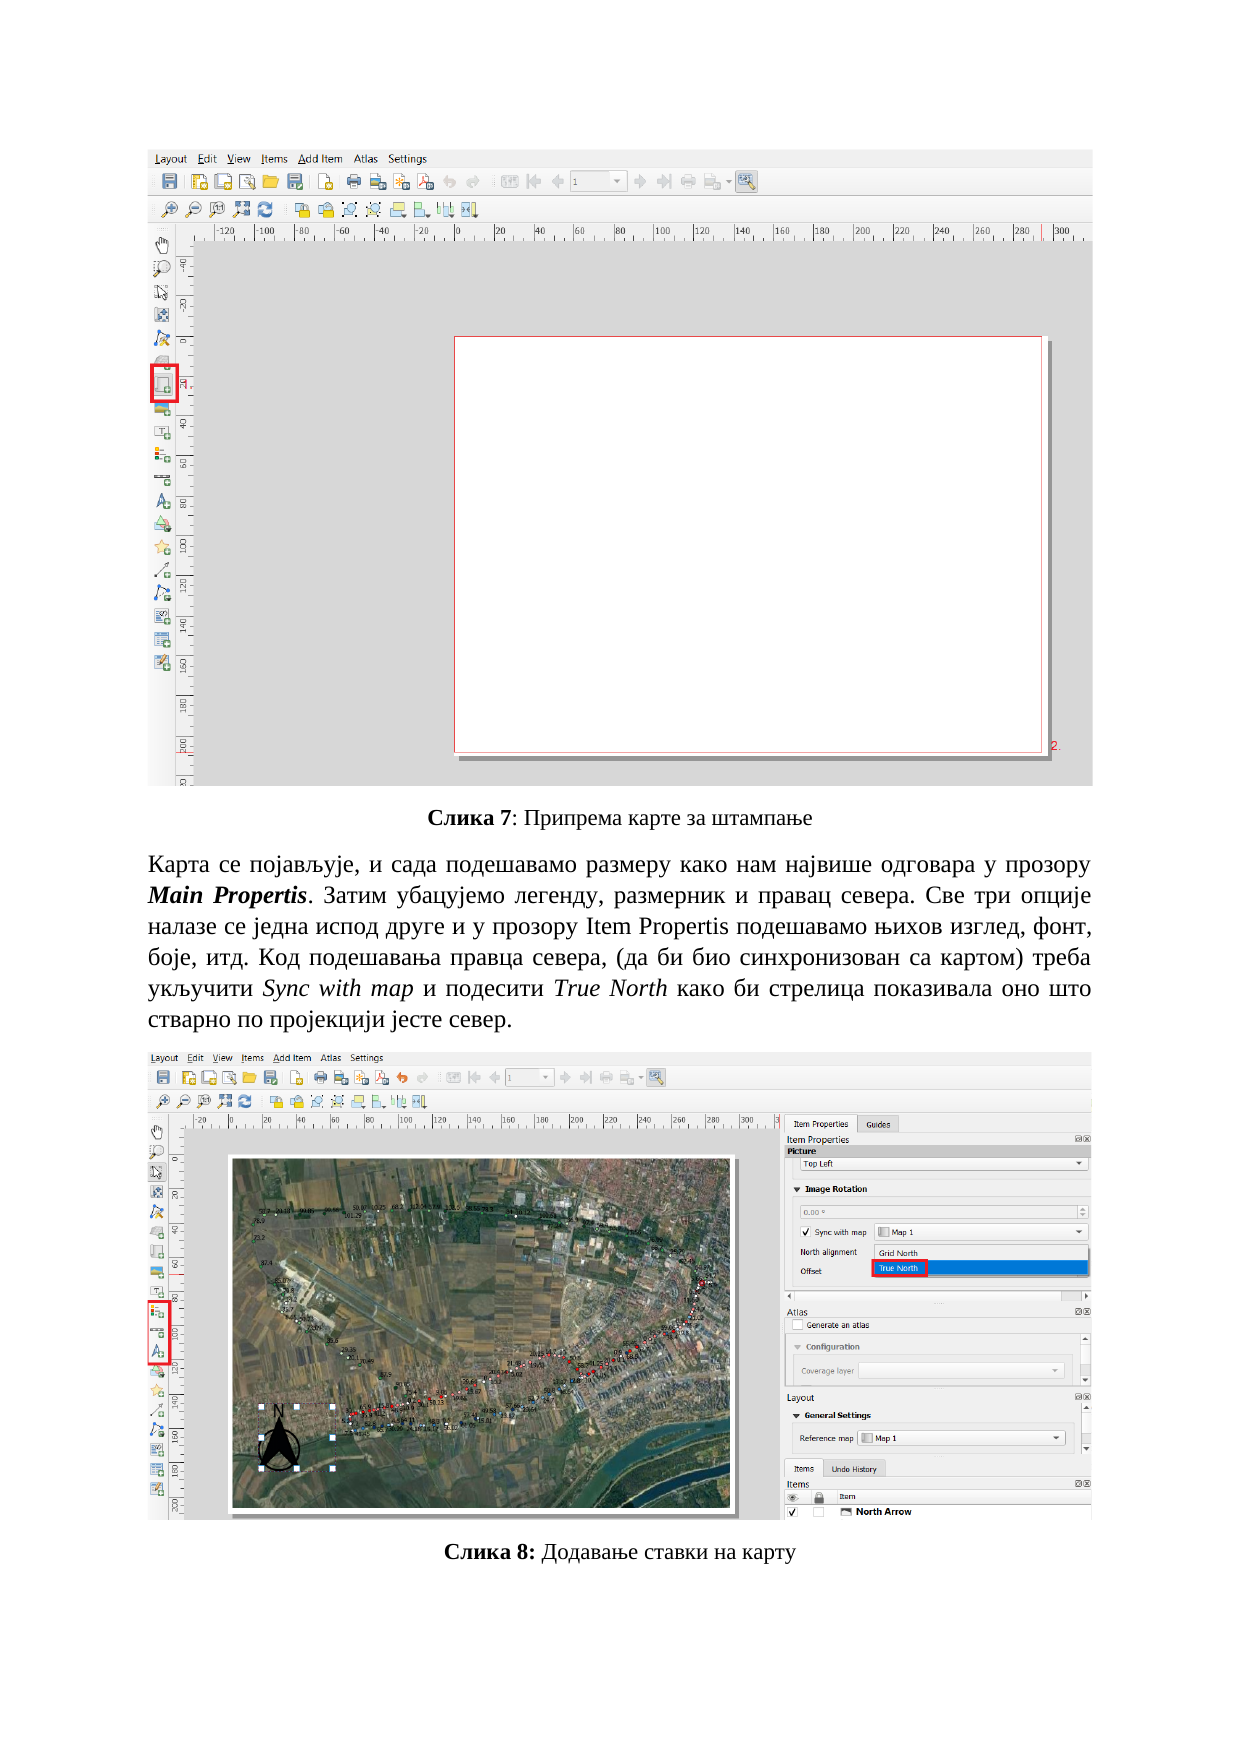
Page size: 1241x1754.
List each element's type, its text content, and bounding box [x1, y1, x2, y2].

picture [147, 1052, 1092, 1520]
text Слика 7: Припрема карте за штампање [148, 804, 1093, 830]
text Карта се појављује, и сада подешавамо размеру како нам највише одговара у прозору Main Propertis. Затим убацујемо легенду, размерник и правац севера. Све три опције налазе се једна испод друге и у прозору Item Propertis подешавамо њихов изглед, фонт, боје, итд. Код подешавања правца севера, (да би био синхронизован са картом) треба укључити Sync with map и подесити True North како би стрелица показивала оно што стварно по пројекцији јесте север. [148, 849, 1093, 1033]
text Слика 8: Додавање ставки на карту [148, 1538, 1093, 1565]
picture [147, 147, 1093, 786]
